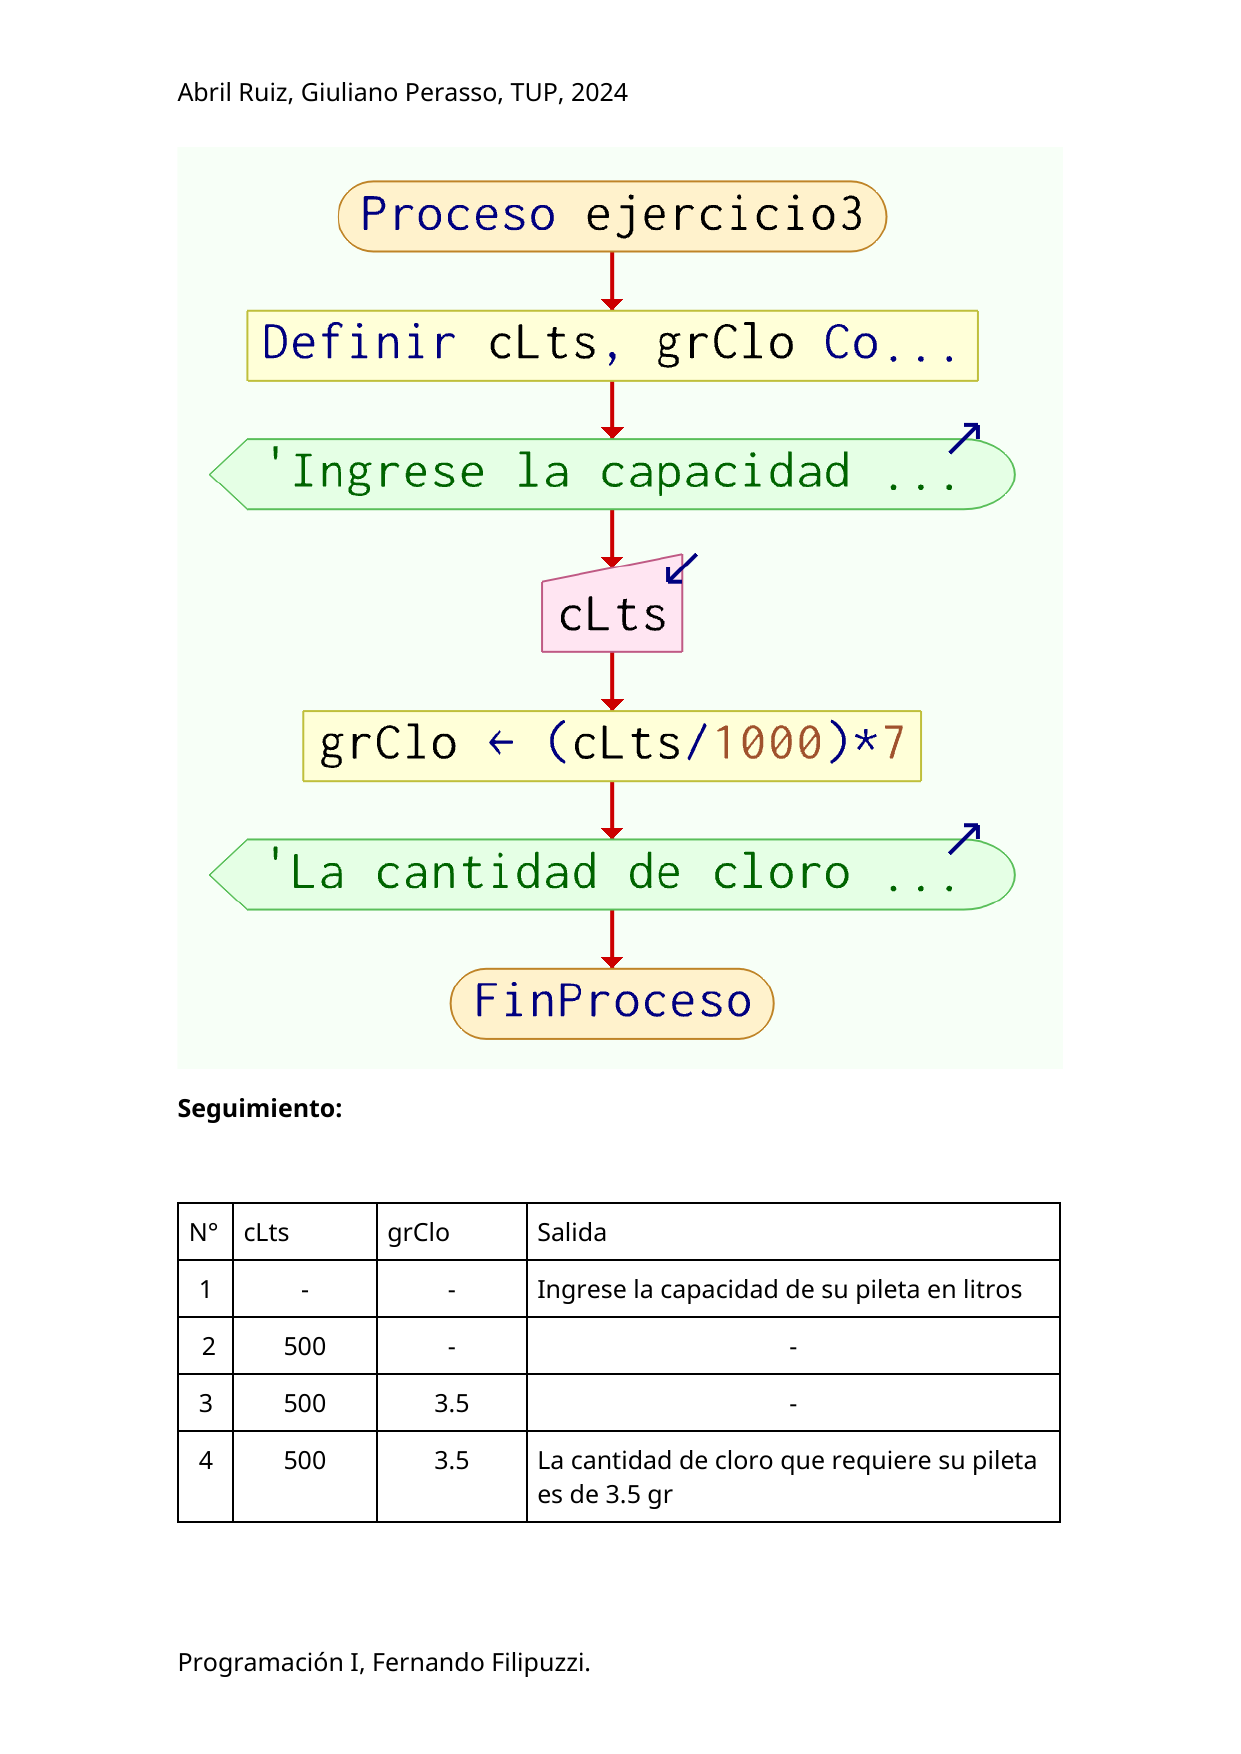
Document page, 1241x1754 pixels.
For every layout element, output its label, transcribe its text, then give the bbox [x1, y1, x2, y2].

table_cell 500 [234, 1375, 376, 1430]
table_cell 3.5 [378, 1432, 526, 1521]
table_header grClo [378, 1204, 526, 1259]
picture [177, 147, 1063, 1069]
table_cell - [528, 1318, 1059, 1373]
table_cell 2 [179, 1318, 232, 1373]
table_cell 3.5 [378, 1375, 526, 1430]
table_cell 500 [234, 1432, 376, 1521]
table_cell 3 [179, 1375, 232, 1430]
table_cell - [378, 1261, 526, 1316]
table_cell 1 [179, 1261, 232, 1316]
table_cell 500 [234, 1318, 376, 1373]
table_cell - [234, 1261, 376, 1316]
table_cell Ingrese la capacidad de su pileta en litros [528, 1261, 1059, 1316]
table_header N° [179, 1204, 232, 1259]
table_header cLts [234, 1204, 376, 1259]
table_cell La cantidad de cloro que requiere su pileta es de 3.5 gr [528, 1432, 1059, 1521]
table_cell - [528, 1375, 1059, 1430]
table_cell 4 [179, 1432, 232, 1521]
text Seguimiento: [177, 1090, 1063, 1124]
table_cell - [378, 1318, 526, 1373]
table_header Salida [528, 1204, 1059, 1259]
